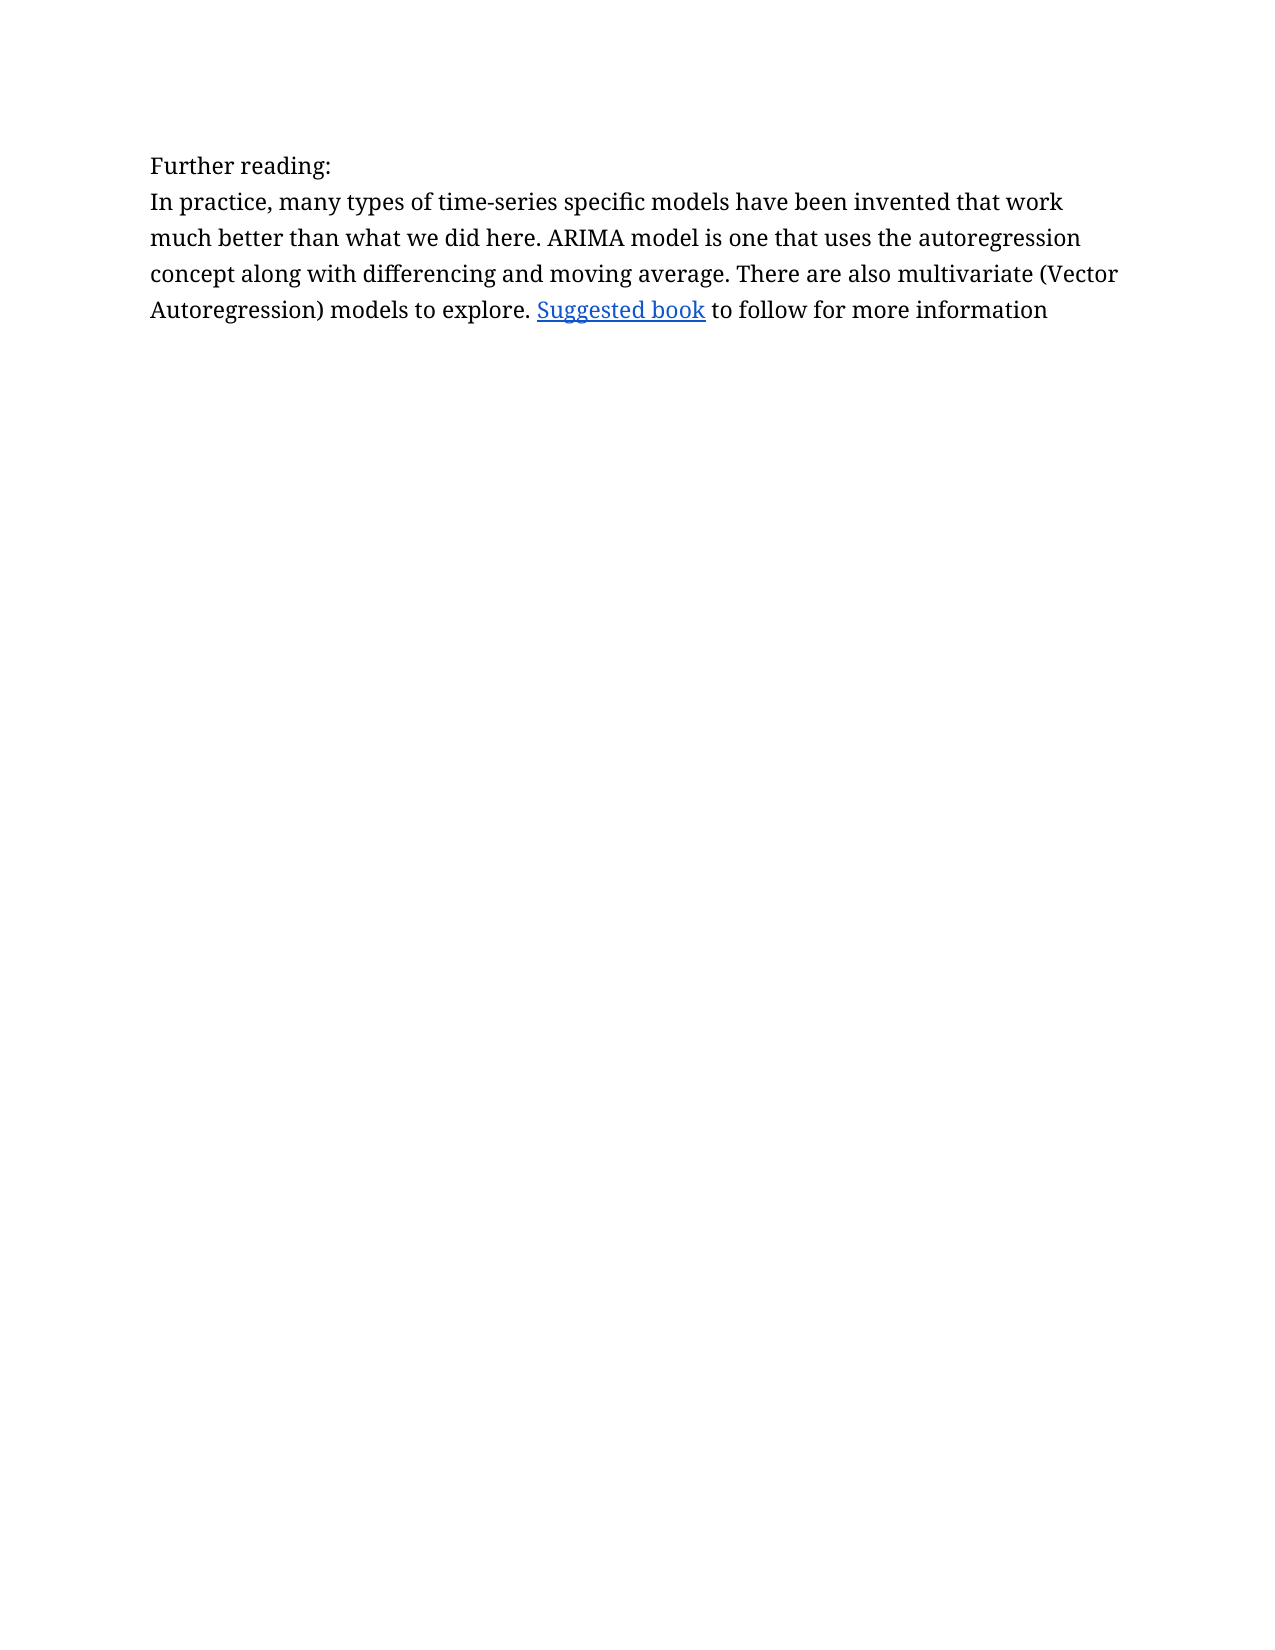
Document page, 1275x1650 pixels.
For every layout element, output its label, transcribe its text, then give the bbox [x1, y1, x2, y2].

text In practice, many types of time-series specific models have been invented that work much better than what we did here. ARIMA model is one that uses the autoregression concept along with differencing and moving average. There are also multivariate (Vector Autoregression) models to explore. Suggested book to follow for more information [150, 186, 1125, 325]
text Further reading: [150, 150, 1125, 181]
